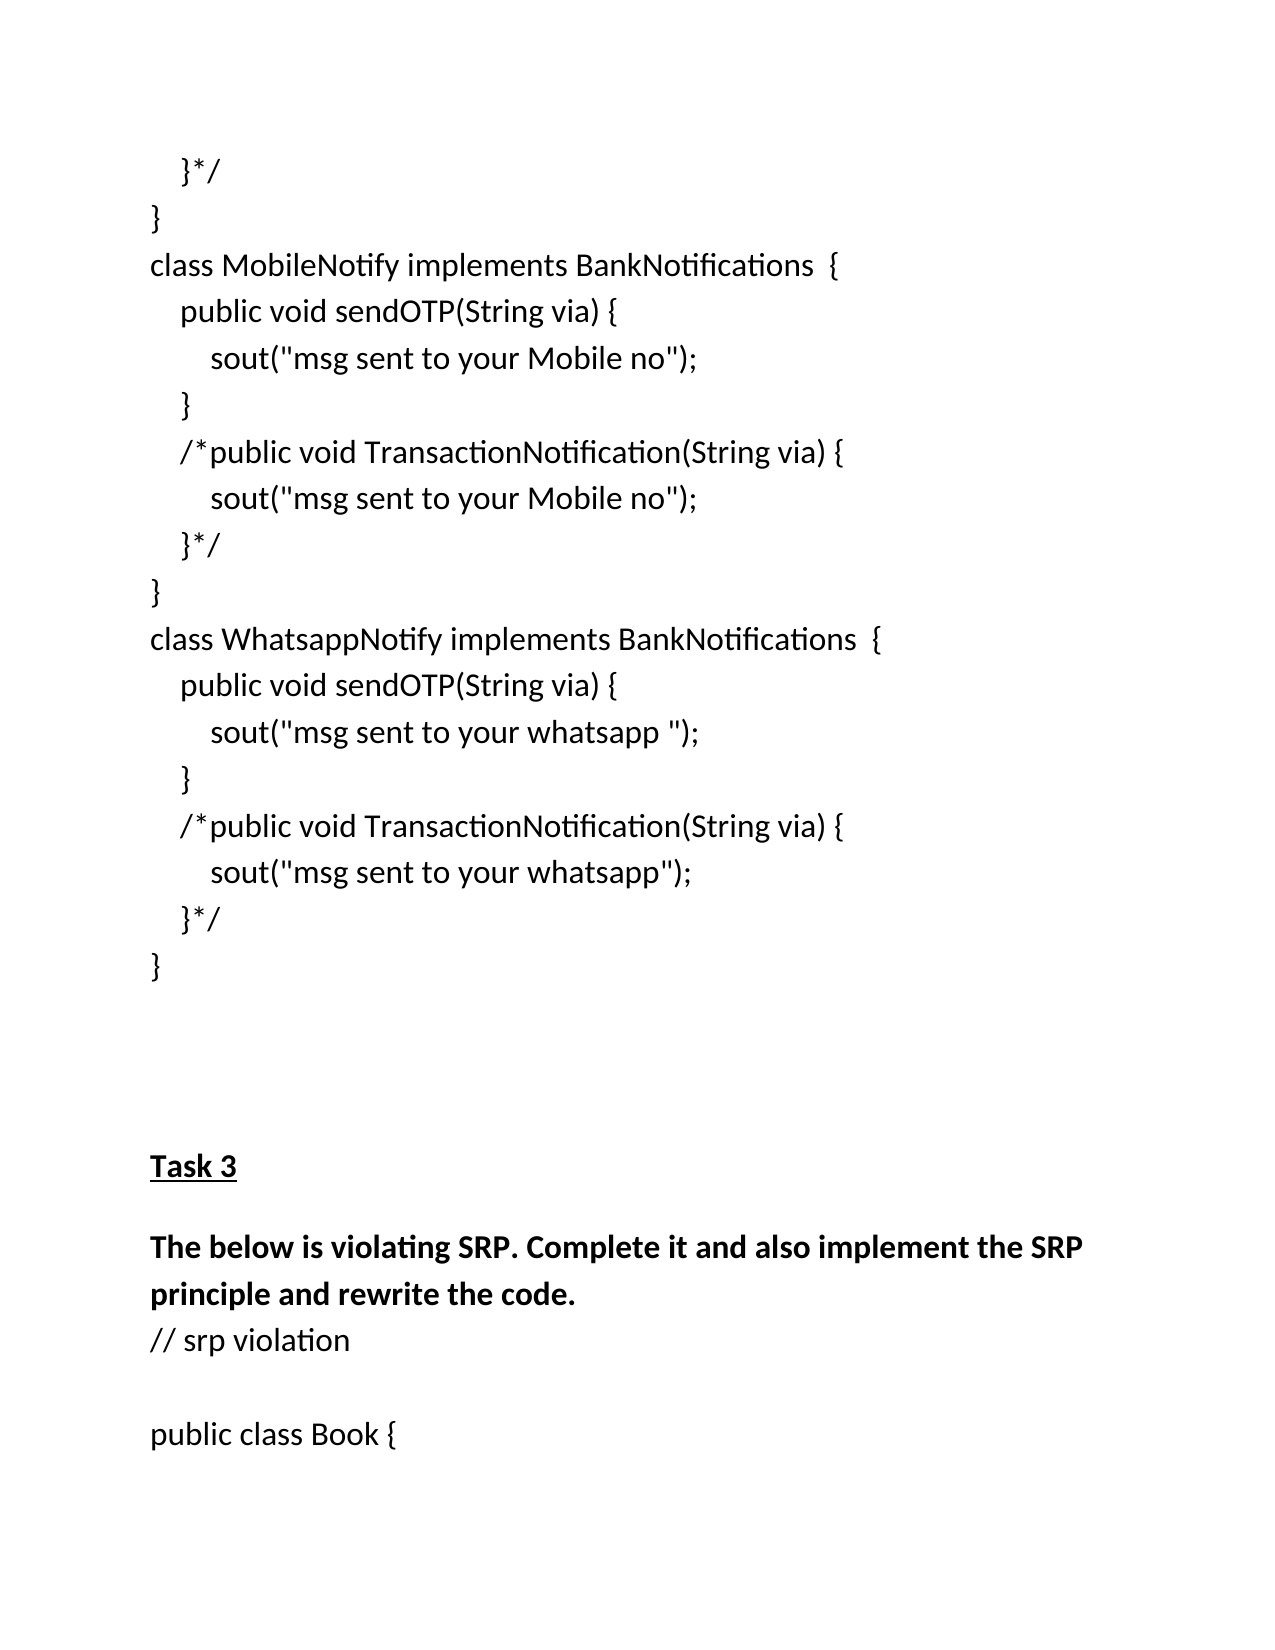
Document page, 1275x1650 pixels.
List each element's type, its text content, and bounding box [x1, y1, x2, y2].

text }*/ [150, 524, 1125, 565]
text } [150, 945, 1125, 986]
text /*public void TransactionNotification(String via) { [150, 805, 1125, 846]
text }*/ [150, 898, 1125, 939]
text } [150, 571, 1125, 612]
text } [150, 758, 1125, 799]
text } [150, 384, 1125, 424]
text sout("msg sent to your Mobile no"); [150, 477, 1125, 518]
text // srp violation [150, 1319, 1125, 1360]
text sout("msg sent to your Mobile no"); [150, 337, 1125, 378]
text public void sendOTP(String via) { [150, 664, 1125, 705]
text } [150, 197, 1125, 237]
text public class Book { [150, 1413, 1125, 1454]
text The below is violating SRP. Complete it and also implement the SRP principle and rewrite the code. [150, 1226, 1125, 1313]
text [150, 431, 1125, 471]
text class MobileNotify implements BankNotifications { [150, 243, 1125, 284]
text }*/ [150, 150, 1125, 191]
text sout("msg sent to your whatsapp"); [150, 852, 1125, 892]
text public void sendOTP(String via) { [150, 290, 1125, 331]
text Task 3 [150, 1145, 1125, 1186]
text sout("msg sent to your whatsapp "); [150, 711, 1125, 752]
text class WhatsappNotify implements BankNotifications { [150, 618, 1125, 658]
